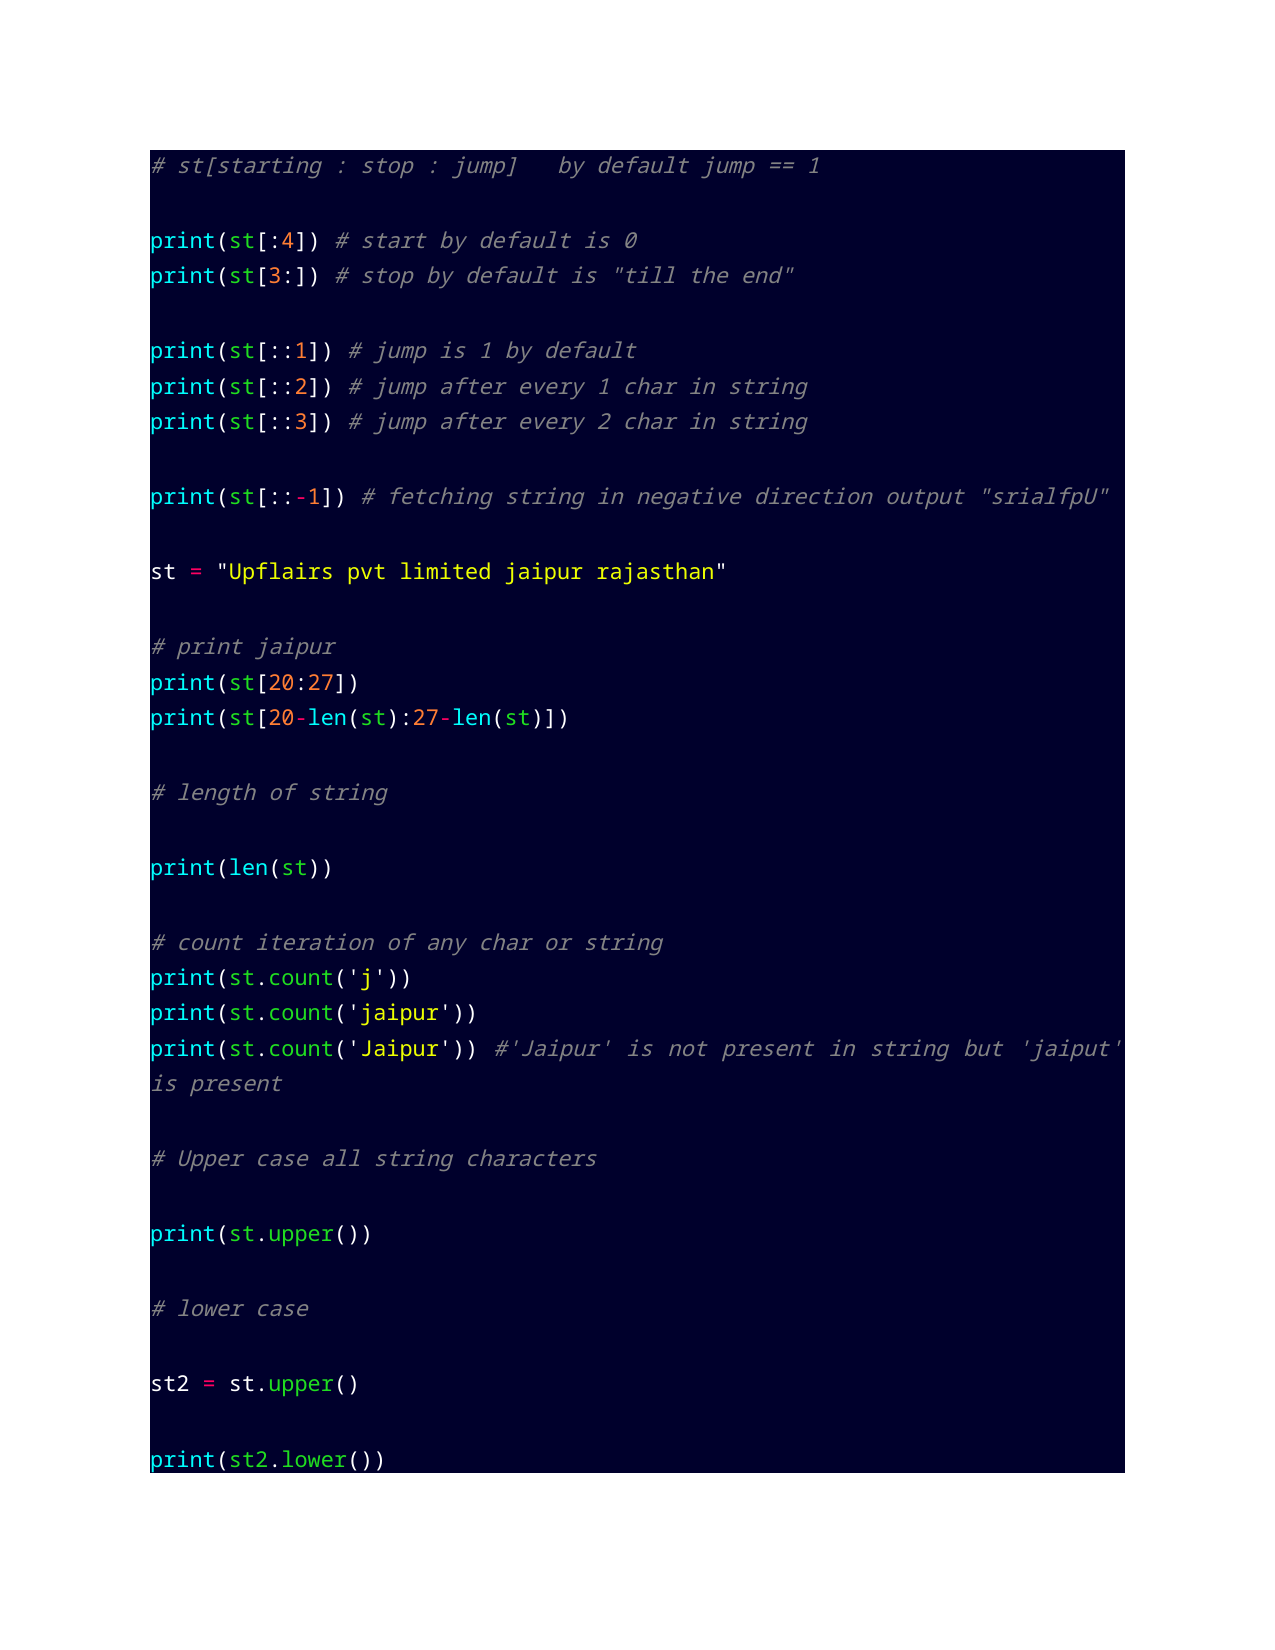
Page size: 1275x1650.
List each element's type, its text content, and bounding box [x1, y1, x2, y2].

text print(st.count('j')) [150, 962, 1125, 992]
text # lower case [150, 1293, 1125, 1323]
text # count iteration of any char or string [150, 927, 1125, 957]
text print(st[::-1]) # fetching string in negative direction output "srialfpU" [150, 481, 1125, 511]
text # st[starting : stop : jump] by default jump == 1 [150, 150, 1125, 180]
text print(st.count('jaipur')) [150, 997, 1125, 1027]
text # length of string [150, 777, 1125, 807]
text st = "Upflairs pvt limited jaipur rajasthan" [150, 556, 1125, 586]
text st2 = st.upper() [150, 1368, 1125, 1398]
text # Upper case all string characters [150, 1143, 1125, 1173]
text # print jaipur [150, 631, 1125, 661]
text print(st[20:27]) [150, 666, 1125, 696]
text print(st[::3]) # jump after every 2 char in string [150, 406, 1125, 436]
text print(st.count('Jaipur')) #'Jaipur' is not present in string but 'jaiput' is present [150, 1032, 1125, 1097]
text print(len(st)) [150, 852, 1125, 882]
text print(st[::1]) # jump is 1 by default [150, 336, 1125, 365]
text print(st[20-len(st):27-len(st)]) [150, 702, 1125, 731]
text print(st[:4]) # start by default is 0 [150, 225, 1125, 255]
text print(st[::2]) # jump after every 1 char in string [150, 371, 1125, 400]
text print(st[3:]) # stop by default is "till the end" [150, 260, 1125, 290]
text print(st2.lower()) [150, 1444, 1125, 1473]
text print(st.upper()) [150, 1218, 1125, 1248]
